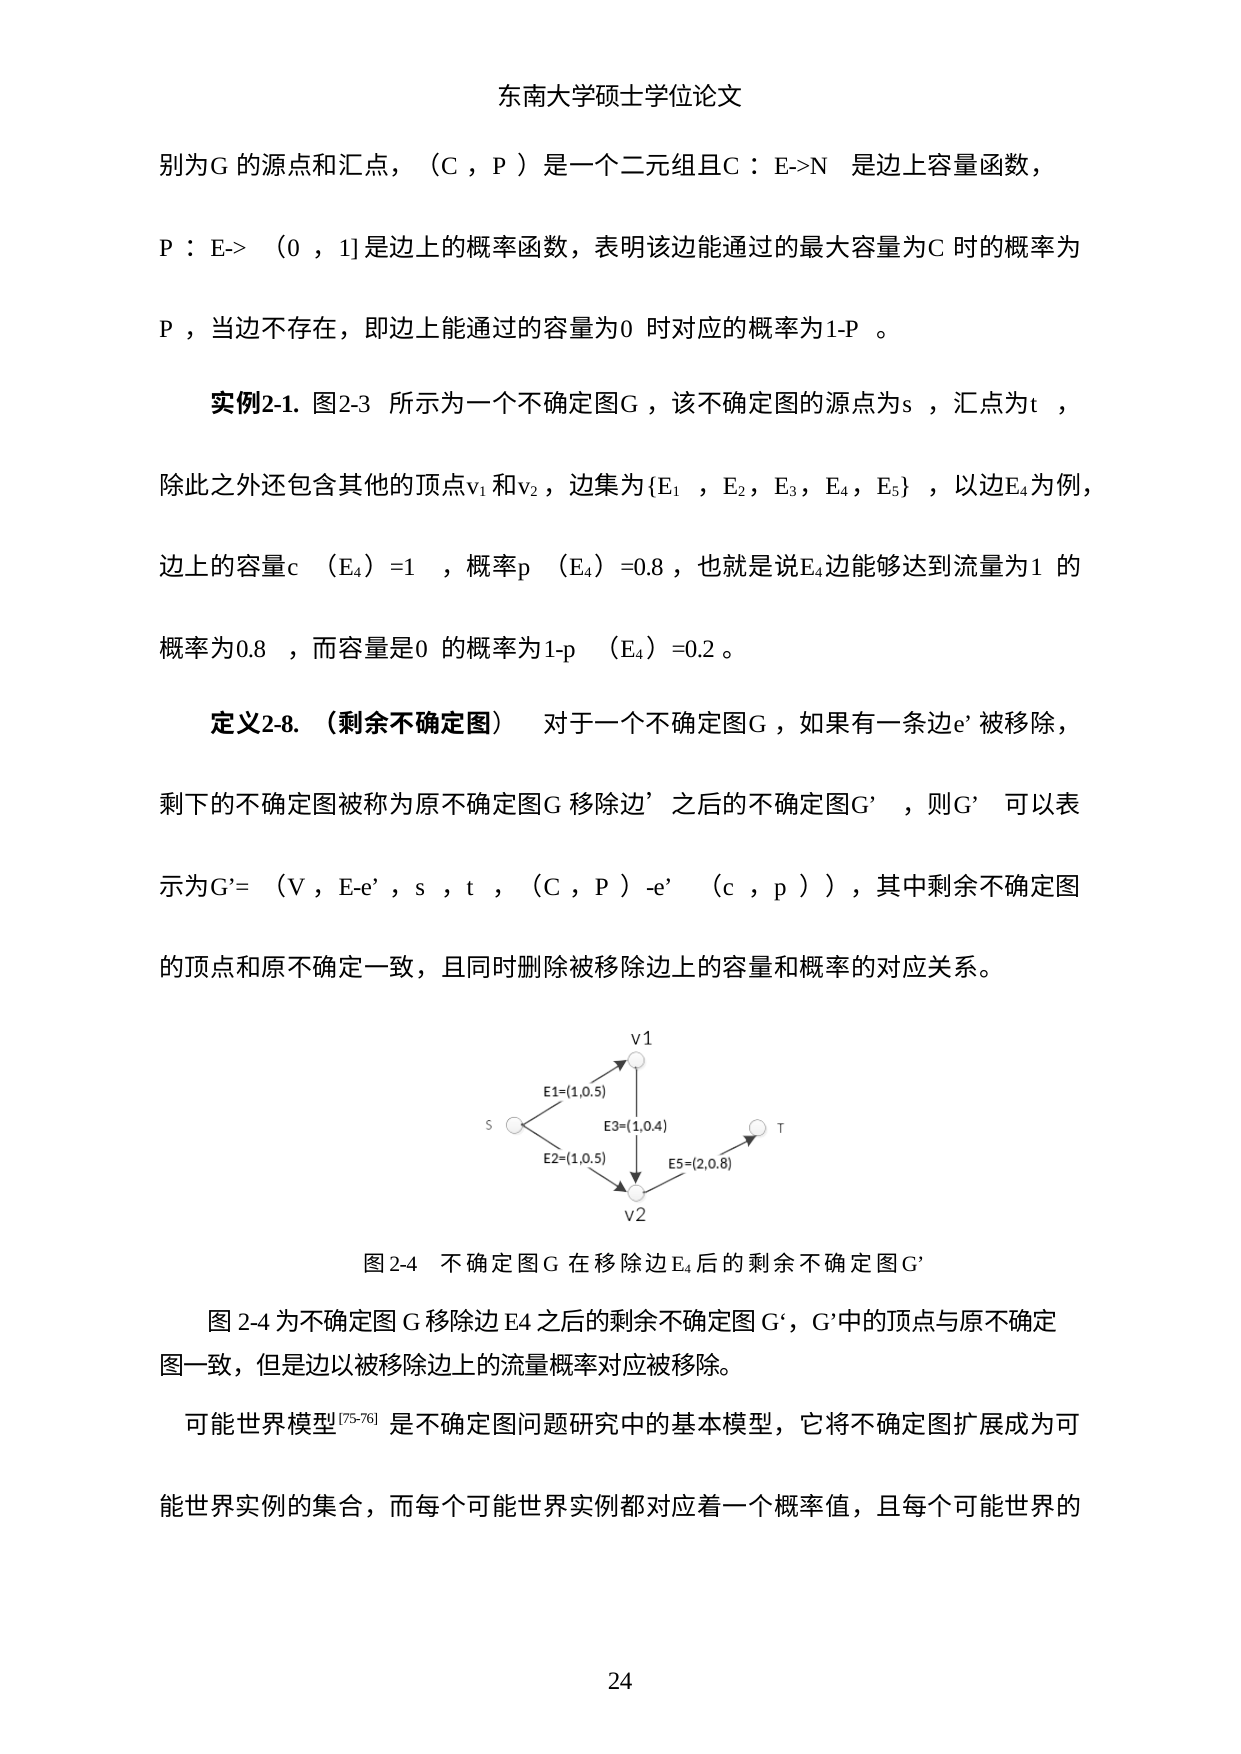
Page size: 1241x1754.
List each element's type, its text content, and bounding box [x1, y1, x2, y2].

text 实例2-1. 图2-3所示为一个不确定图G，该不确定图的源点为s，汇点为t，除此之外还包含其他的顶点v1和v2，边集为{E1，E2，E3，E4，E5}，以边E4为例，边上的容量c（E4）=1，概率p（E4）=0.8，也就是说E4边能够达到流量为1的概率为0.8，而容量是0的概率为1-p（E4）=0.2。 [159, 368, 1081, 680]
text 图2-4为不确定图G移除边E4之后的剩余不确定图G‘，G’中的顶点与原不确定图一致，但是边以被移除边上的流量概率对应被移除。 [159, 1302, 1081, 1381]
text 定义2-8. （剩余不确定图） 对于一个不确定图G，如果有一条边e’ 被移除，剩下的不确定图被称为原不确定图G移除边’之后的不确定图G’，则G’可以表示为G’=（V，E-e’，s ，t，（C，P）-e’（c，p）），其中剩余不确定图的顶点和原不确定一致，且同时删除被移除边上的容量和概率的对应关系。 [159, 687, 1081, 1000]
text 图2-4 不确定图G在移除边E4后的剩余不确定图G’ [159, 1244, 1081, 1278]
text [159, 130, 1081, 361]
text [159, 1389, 1081, 1538]
